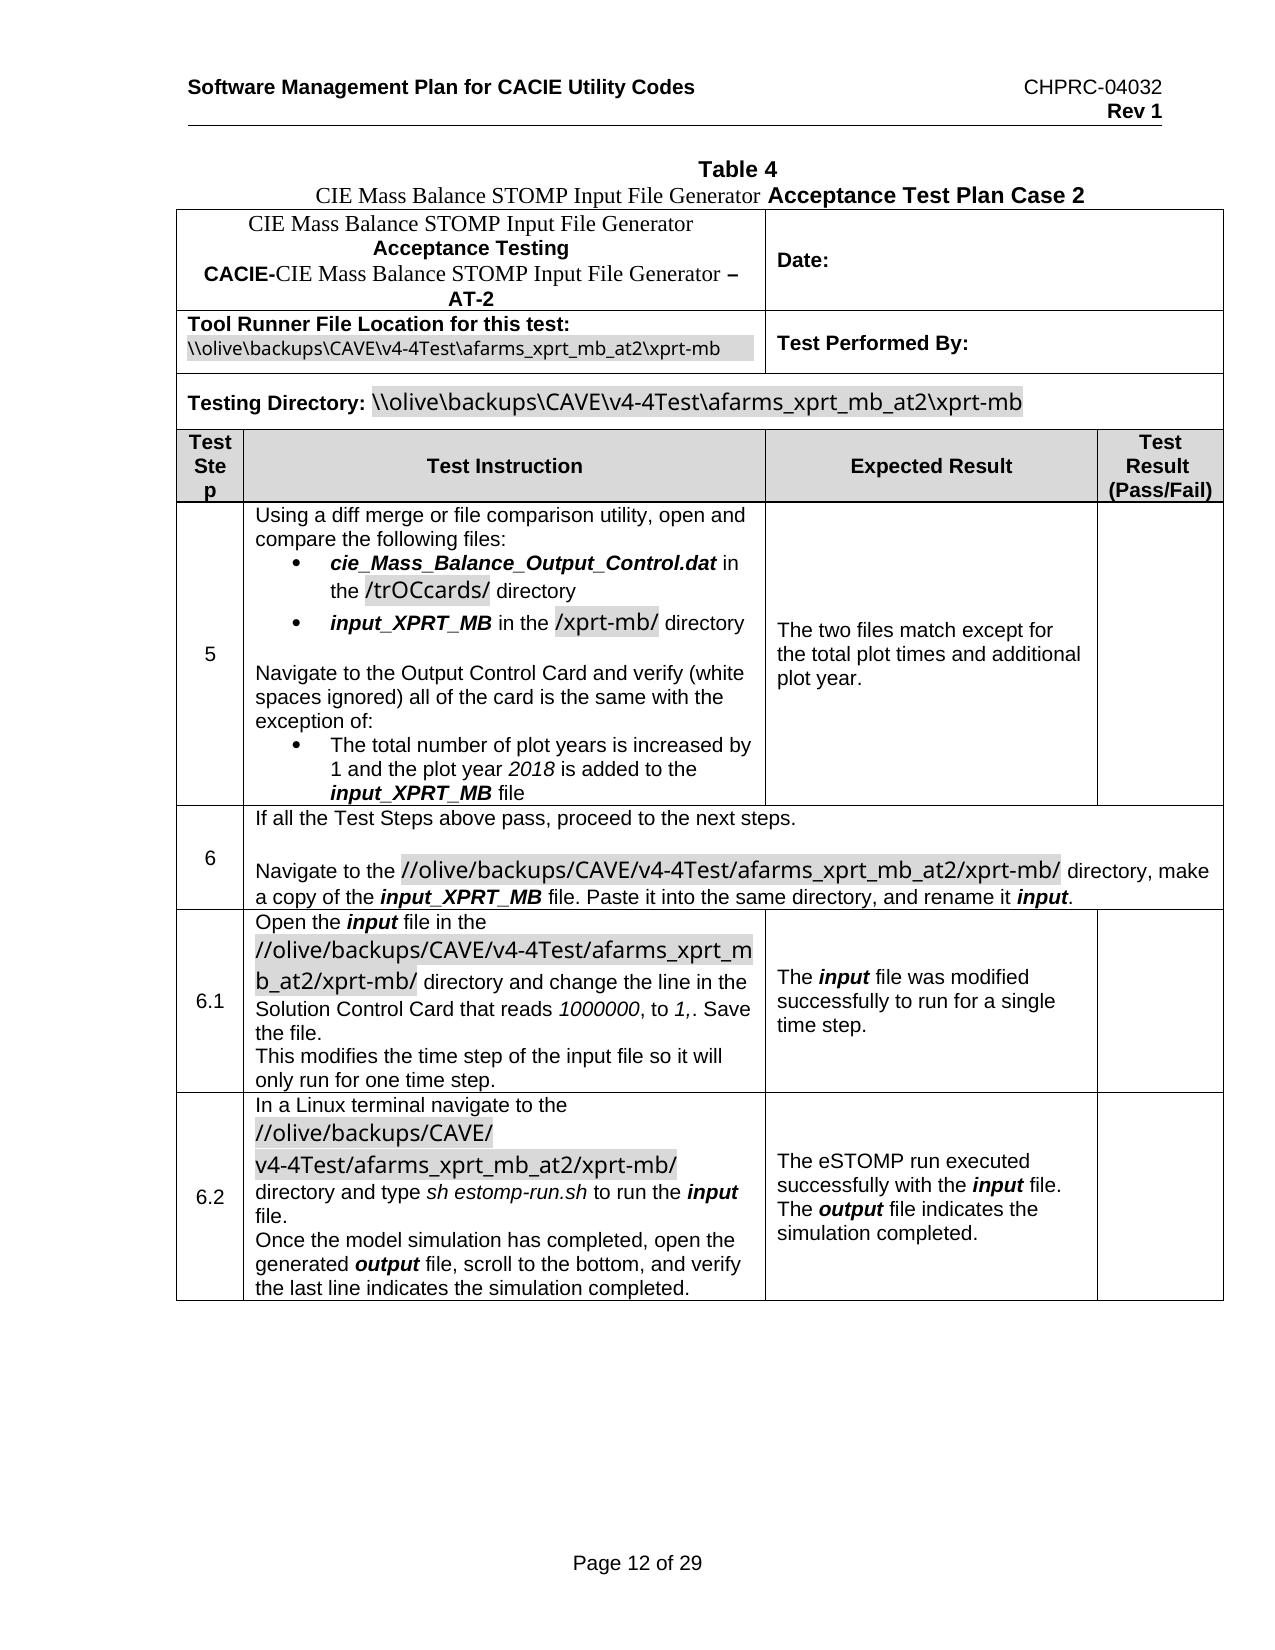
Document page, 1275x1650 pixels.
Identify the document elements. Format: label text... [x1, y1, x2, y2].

table_cell Date: [766, 210, 1223, 310]
table_cell The two files match except for the total plot times and additional plot year. [766, 503, 1097, 805]
table_cell 6.2 [177, 1093, 243, 1299]
table_cell [1098, 910, 1223, 1092]
table_cell Test Result (Pass/Fail) [1098, 430, 1223, 501]
table_cell Test Step [177, 430, 243, 501]
table_cell Expected Result [766, 430, 1097, 501]
table_cell 6.1 [177, 910, 243, 1092]
table_cell If all the Test Steps above pass, proceed to the next steps. Navigate to the //olive/backups/CAVE/v4-4Test/afarms_xprt_mb_at2/xprt-mb/ directory, make a copy of the input_XPRT_MB file. Paste it into the same directory, and rename it input. [244, 806, 1223, 909]
table_cell Open the input file in the //olive/backups/CAVE/v4-4Test/afarms_xprt_mb_at2/xprt-mb/ directory and change the line in the Solution Control Card that reads 1000000, to 1,. Save the file. This modifies the time step of the input file so it will only run for one time step. [244, 910, 765, 1092]
table_cell Testing Directory: \\olive\backups\CAVE\v4-4Test\afarms_xprt_mb_at2\xprt-mb [177, 374, 1223, 428]
table_cell The input file was modified successfully to run for a single time step. [766, 910, 1097, 1092]
table_cell Using a diff merge or file comparison utility, open and compare the following files: cie_Mass_Balance_Output_Control.dat in the /trOCcards/ directory input_XPRT_MB in the /xprt-mb/ directory Navigate to the Output Control Card and verify (white spaces ignored) all of the card is the same with the exception of: The total number of plot years is increased by 1 and the plot year 2018 is added to the input_XPRT_MB file [244, 503, 765, 805]
table_cell [1098, 503, 1223, 805]
table_cell 5 [177, 503, 243, 805]
table_cell The eSTOMP run executed successfully with the input file. The output file indicates the simulation completed. [766, 1093, 1097, 1299]
table_cell Acceptance Testing CACIE- – AT-2 [177, 210, 765, 310]
table_cell In a Linux terminal navigate to the //olive/backups/CAVE/ v4-4Test/afarms_xprt_mb_at2/xprt-mb/ directory and type sh estomp-run.sh to run the input file. Once the model simulation has completed, open the generated output file, scroll to the bottom, and verify the last line indicates the simulation completed. [244, 1093, 765, 1299]
table_cell [1098, 1093, 1223, 1299]
table_header Table 4 Acceptance Test Plan Case 2 [176, 156, 1224, 209]
table_cell 6 [177, 806, 243, 909]
table_cell Test Instruction [244, 430, 765, 501]
table_cell Test Performed By: [766, 311, 1223, 373]
table_cell Tool Runner File Location for this test: \\olive\backups\CAVE\v4-4Test\afarms_xprt_mb_at2\xprt-mb [177, 311, 765, 373]
